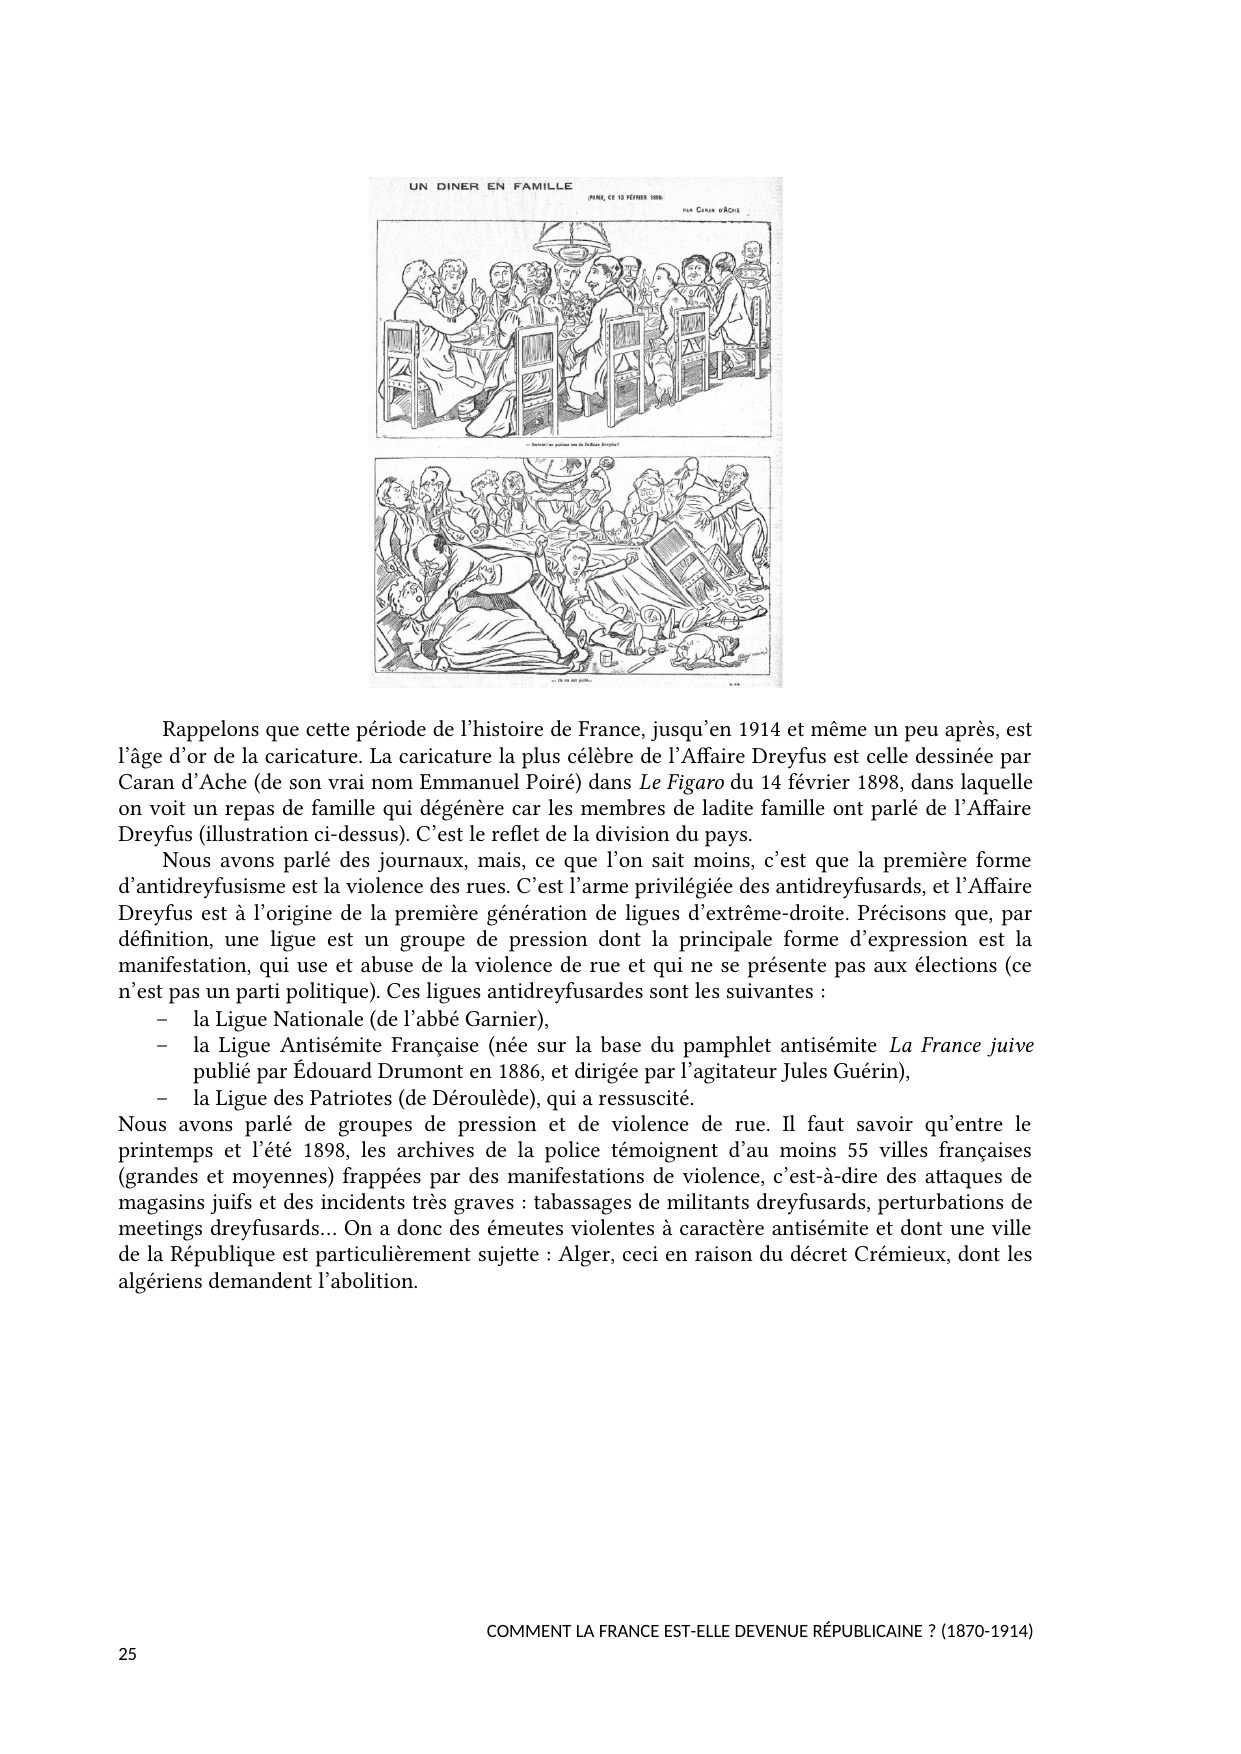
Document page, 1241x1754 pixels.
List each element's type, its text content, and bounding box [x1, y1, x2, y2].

text Nous avons parlé des journaux, mais, ce que l’on sait moins, c’est que la première forme d’antidreyfusisme est la violence des rues. C’est l’arme privilégiée des antidreyfusards, et l’Affaire Dreyfus est à l’origine de la première génération de ligues d’extrême-droite. Précisons que, par définition, une ligue est un groupe de pression dont la principale forme d’expression est la manifestation, qui use et abuse de la violence de rue et qui ne se présente pas aux élections (ce n’est pas un parti politique). Ces ligues antidreyfusardes sont les suivantes : [118, 847, 1033, 1004]
list la Ligue des Patriotes (de Déroulède), qui a ressuscité. [156, 1084, 1033, 1111]
list la Ligue Antisémite Française (née sur la base du pamphlet antisémite La France juive publié par Édouard Drumont en 1886, et dirigée par l’agitateur Jules Guérin), [156, 1032, 1033, 1084]
text Nous avons parlé de groupes de pression et de violence de rue. Il faut savoir qu’entre le printemps et l’été 1898, les archives de la police témoignent d’au moins 55 villes françaises (grandes et moyennes) frappées par des manifestations de violence, c’est-à-dire des attaques de magasins juifs et des incidents très graves : tabassages de militants dreyfusards, perturbations de meetings dreyfusards… On a donc des émeutes violentes à caractère antisémite et dont une ville de la République est particulièrement sujette : Alger, ceci en raison du décret Crémieux, dont les algériens demandent l’abolition. [118, 1111, 1033, 1294]
picture [368, 177, 783, 688]
text Rappelons que cette période de l’histoire de France, jusqu’en 1914 et même un peu après, est l’âge d’or de la caricature. La caricature la plus célèbre de l’Affaire Dreyfus est celle dessinée par Caran d’Ache (de son vrai nom Emmanuel Poiré) dans Le Figaro du 14 février 1898, dans laquelle on voit un repas de famille qui dégénère car les membres de ladite famille ont parlé de l’Affaire Dreyfus (illustration ci-dessus). C’est le reflet de la division du pays. [118, 716, 1033, 847]
list la Ligue Nationale (de l’abbé Garnier), [156, 1006, 1033, 1032]
